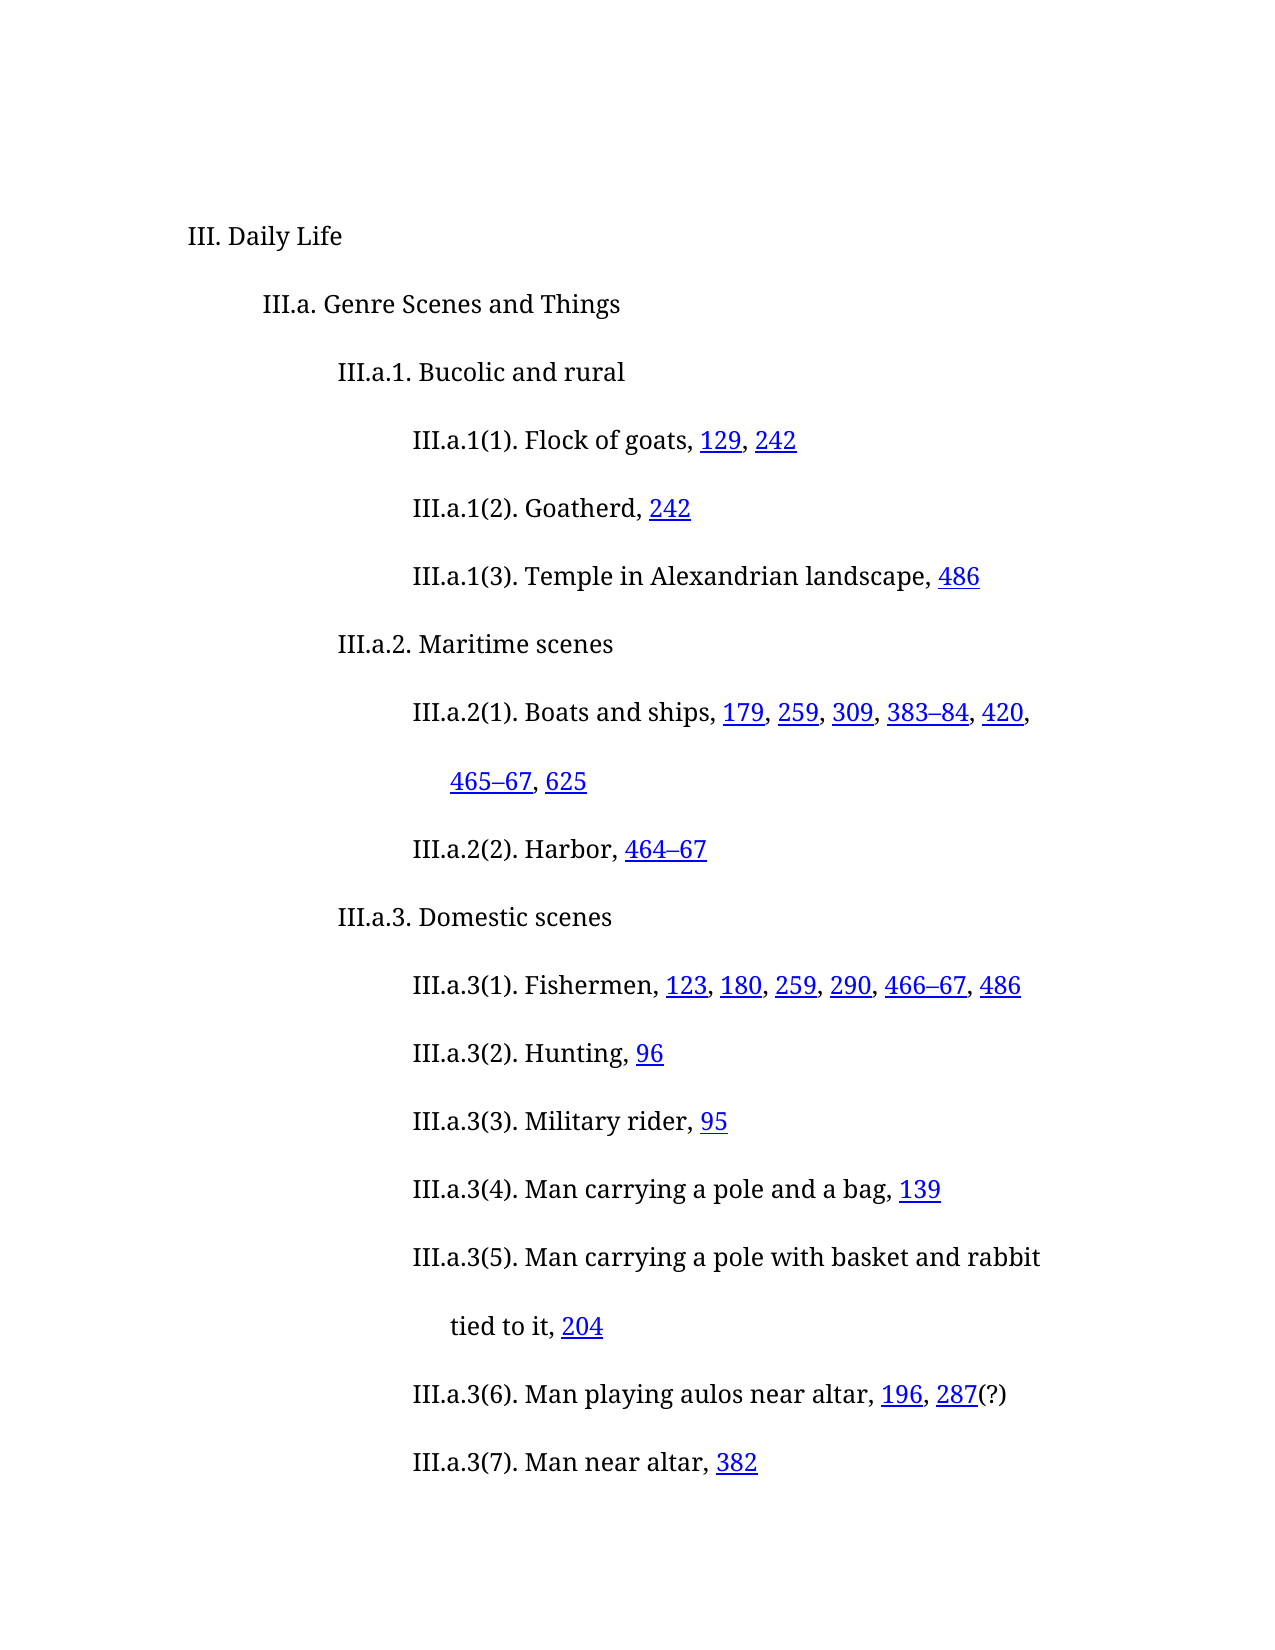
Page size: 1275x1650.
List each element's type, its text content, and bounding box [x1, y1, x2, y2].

list iii.a. Genre Scenes and Things [262, 286, 1087, 320]
list iii.a.2(2). Harbor, 464–67 [412, 831, 1087, 865]
list iii.a.3(1). Fishermen, 123, 180, 259, 290, 466–67, 486 [412, 967, 1087, 1002]
list iii.a.2(1). Boats and ships, 179, 259, 309, 383–84, 420, 465–67, 625 [412, 695, 1087, 797]
list iii.a.3. Domestic scenes [337, 899, 1087, 933]
list iii.a.2. Maritime scenes [337, 627, 1087, 661]
list iii.a.3(6). Man playing aulos near altar, 196, 287(?) [412, 1376, 1087, 1410]
list iii.a.3(7). Man near altar, 382 [412, 1444, 1087, 1478]
list iii.a.3(5). Man carrying a pole with basket and rabbit tied to it, 204 [412, 1240, 1087, 1342]
list iii.a.3(2). Hunting, 96 [412, 1036, 1087, 1070]
list iii.a.1. Bucolic and rural [337, 354, 1087, 388]
list iii.a.3(3). Military rider, 95 [412, 1104, 1087, 1138]
list iii. Daily Life [187, 218, 1087, 252]
list iii.a.1(2). Goatherd, 242 [412, 491, 1087, 525]
list iii.a.1(1). Flock of goats, 129, 242 [412, 422, 1087, 457]
list iii.a.3(4). Man carrying a pole and a bag, 139 [412, 1172, 1087, 1206]
list iii.a.1(3). Temple in Alexandrian landscape, 486 [412, 559, 1087, 593]
